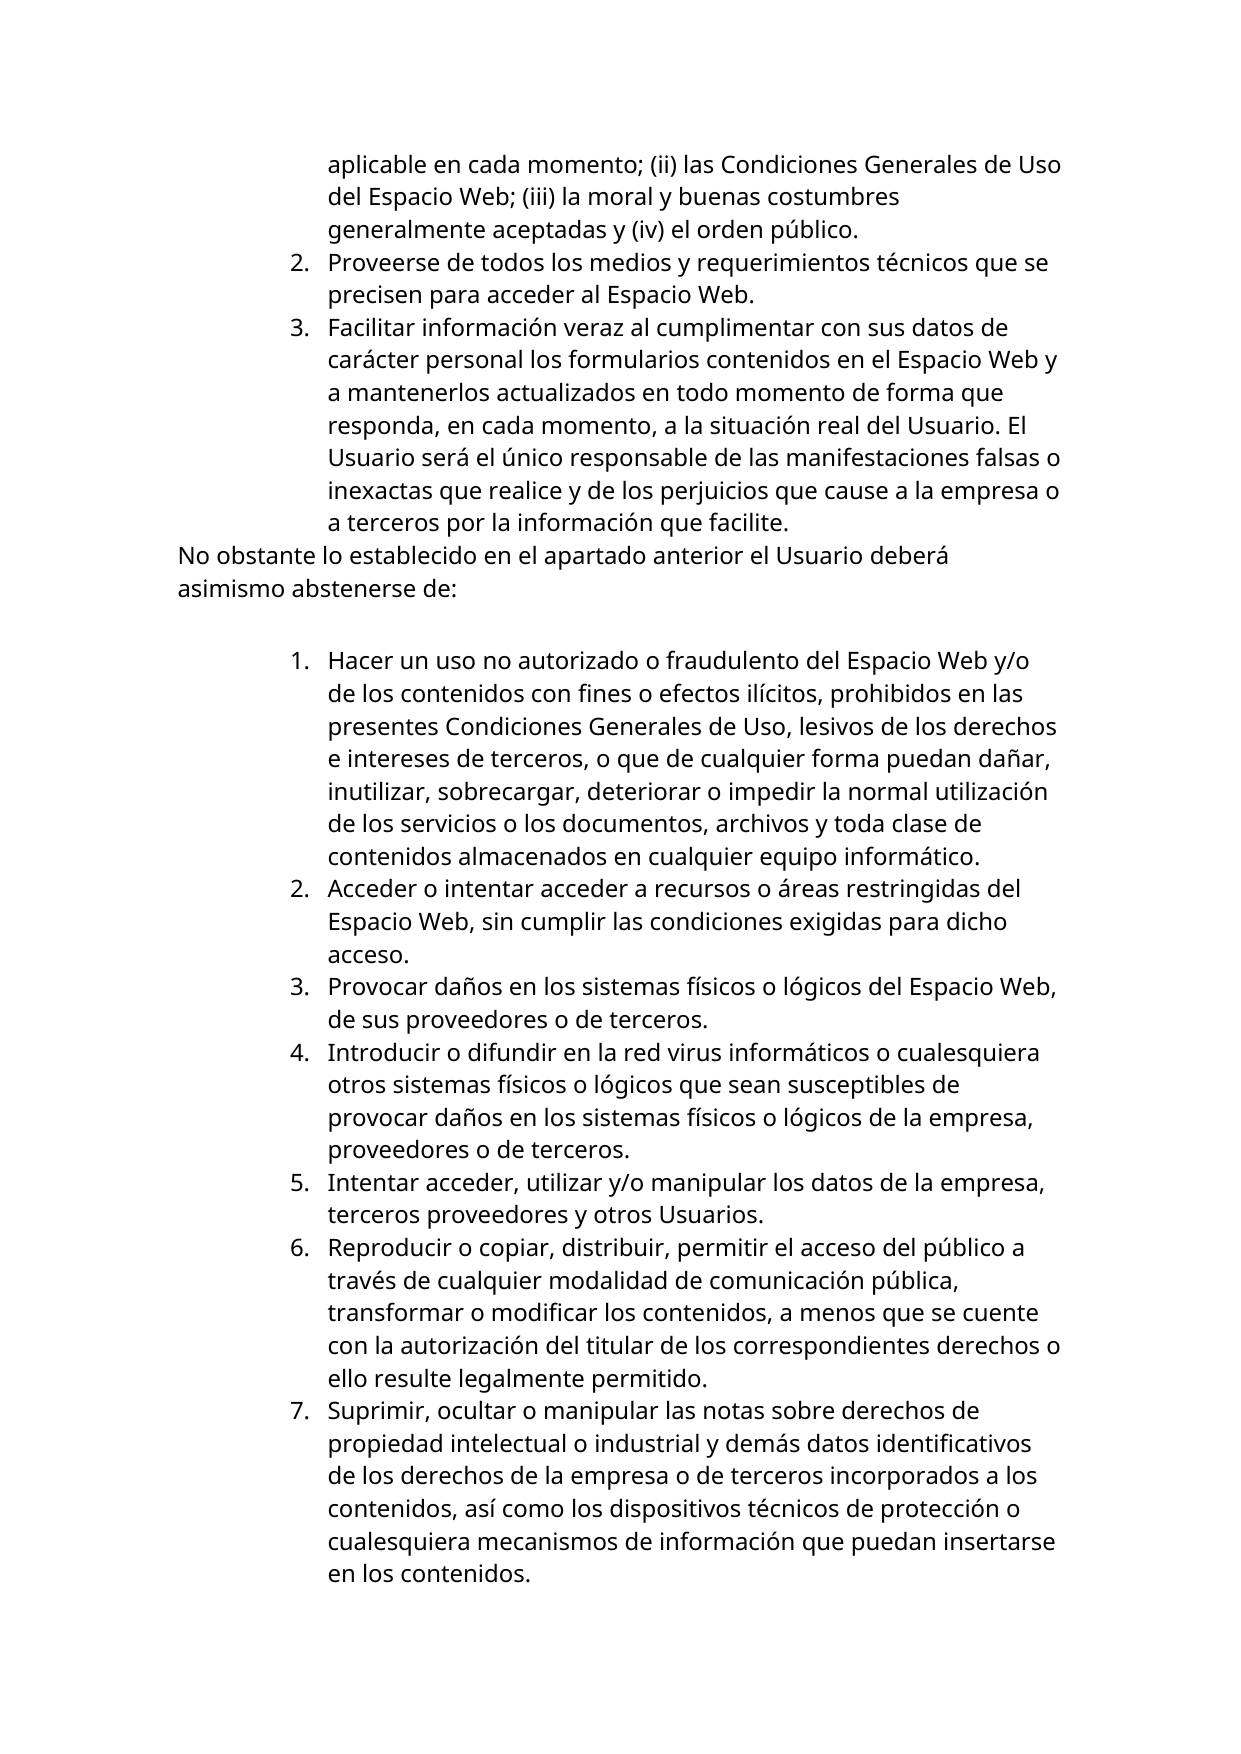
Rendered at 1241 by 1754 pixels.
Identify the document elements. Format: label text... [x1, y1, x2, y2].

list Reproducir o copiar, distribuir, permitir el acceso del público a través de cualquier modalidad de comunicación pública, transformar o modificar los contenidos, a menos que se cuente con la autorización del titular de los correspondientes derechos o ello resulte legalmente permitido. [290, 1231, 1063, 1394]
list Hacer un uso no autorizado o fraudulento del Espacio Web y/o de los contenidos con fines o efectos ilícitos, prohibidos en las presentes Condiciones Generales de Uso, lesivos de los derechos e intereses de terceros, o que de cualquier forma puedan dañar, inutilizar, sobrecargar, deteriorar o impedir la normal utilización de los servicios o los documentos, archivos y toda clase de contenidos almacenados en cualquier equipo informático. [290, 644, 1063, 872]
list Proveerse de todos los medios y requerimientos técnicos que se precisen para acceder al Espacio Web. [290, 245, 1063, 311]
list Provocar daños en los sistemas físicos o lógicos del Espacio Web, de sus proveedores o de terceros. [290, 970, 1063, 1035]
list Introducir o difundir en la red virus informáticos o cualesquiera otros sistemas físicos o lógicos que sean susceptibles de provocar daños en los sistemas físicos o lógicos de la empresa, proveedores o de terceros. [290, 1035, 1063, 1166]
list Intentar acceder, utilizar y/o manipular los datos de la empresa, terceros proveedores y otros Usuarios. [290, 1166, 1063, 1231]
text No obstante lo establecido en el apartado anterior el Usuario deberá asimismo abstenerse de: [177, 539, 1063, 604]
list Suprimir, ocultar o manipular las notas sobre derechos de propiedad intelectual o industrial y demás datos identificativos de los derechos de la empresa o de terceros incorporados a los contenidos, así como los dispositivos técnicos de protección o cualesquiera mecanismos de información que puedan insertarse en los contenidos. [290, 1394, 1063, 1589]
list Acceder o intentar acceder a recursos o áreas restringidas del Espacio Web, sin cumplir las condiciones exigidas para dicho acceso. [290, 872, 1063, 970]
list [290, 148, 1063, 245]
list Facilitar información veraz al cumplimentar con sus datos de carácter personal los formularios contenidos en el Espacio Web y a mantenerlos actualizados en todo momento de forma que responda, en cada momento, a la situación real del Usuario. El Usuario será el único responsable de las manifestaciones falsas o inexactas que realice y de los perjuicios que cause a la empresa o a terceros por la información que facilite. [290, 311, 1063, 539]
